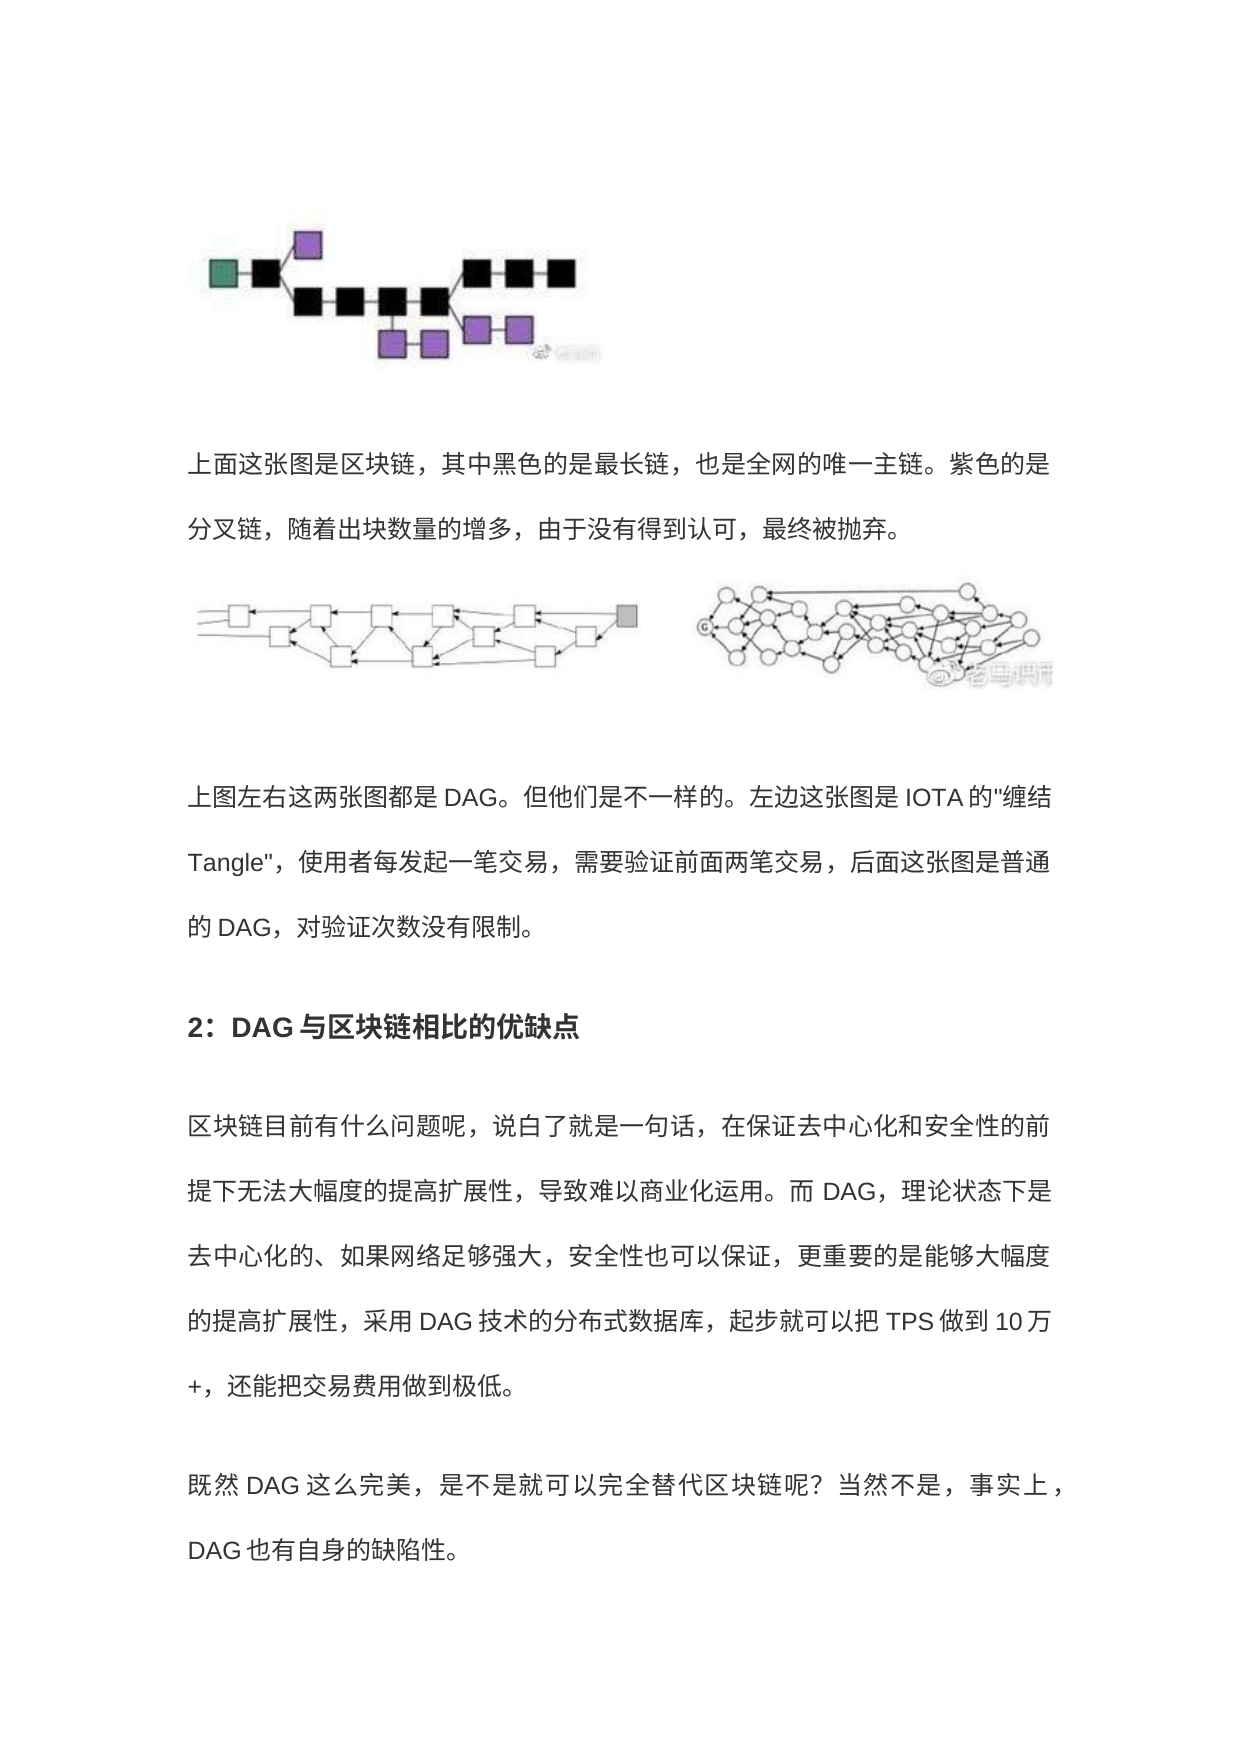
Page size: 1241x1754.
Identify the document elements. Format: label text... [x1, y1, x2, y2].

text 既然DAG这么完美，是不是就可以完全替代区块链呢？当然不是，事实上，DAG也有自身的缺陷性。 [187, 1451, 1053, 1581]
text 区块链目前有什么问题呢，说白了就是一句话，在保证去中心化和安全性的前提下无法大幅度的提高扩展性，导致难以商业化运用。而DAG，理论状态下是去中心化的、如果网络足够强大，安全性也可以保证，更重要的是能够大幅度的提高扩展性，采用DAG技术的分布式数据库，起步就可以把TPS做到10万+，还能把交易费用做到极低。 [187, 1092, 1053, 1417]
text 2：DAG与区块链相比的优缺点 [187, 993, 1053, 1058]
text 上面这张图是区块链，其中黑色的是最长链，也是全网的唯一主链。紫色的是分叉链，随着出块数量的增多，由于没有得到认可，最终被抛弃。 [187, 430, 1053, 560]
text 上图左右这两张图都是DAG。但他们是不一样的。左边这张图是IOTA的"缠结Tangle"，使用者每发起一笔交易，需要验证前面两笔交易，后面这张图是普通的DAG，对验证次数没有限制。 [187, 763, 1053, 958]
picture [187, 162, 608, 371]
picture [187, 560, 1053, 696]
